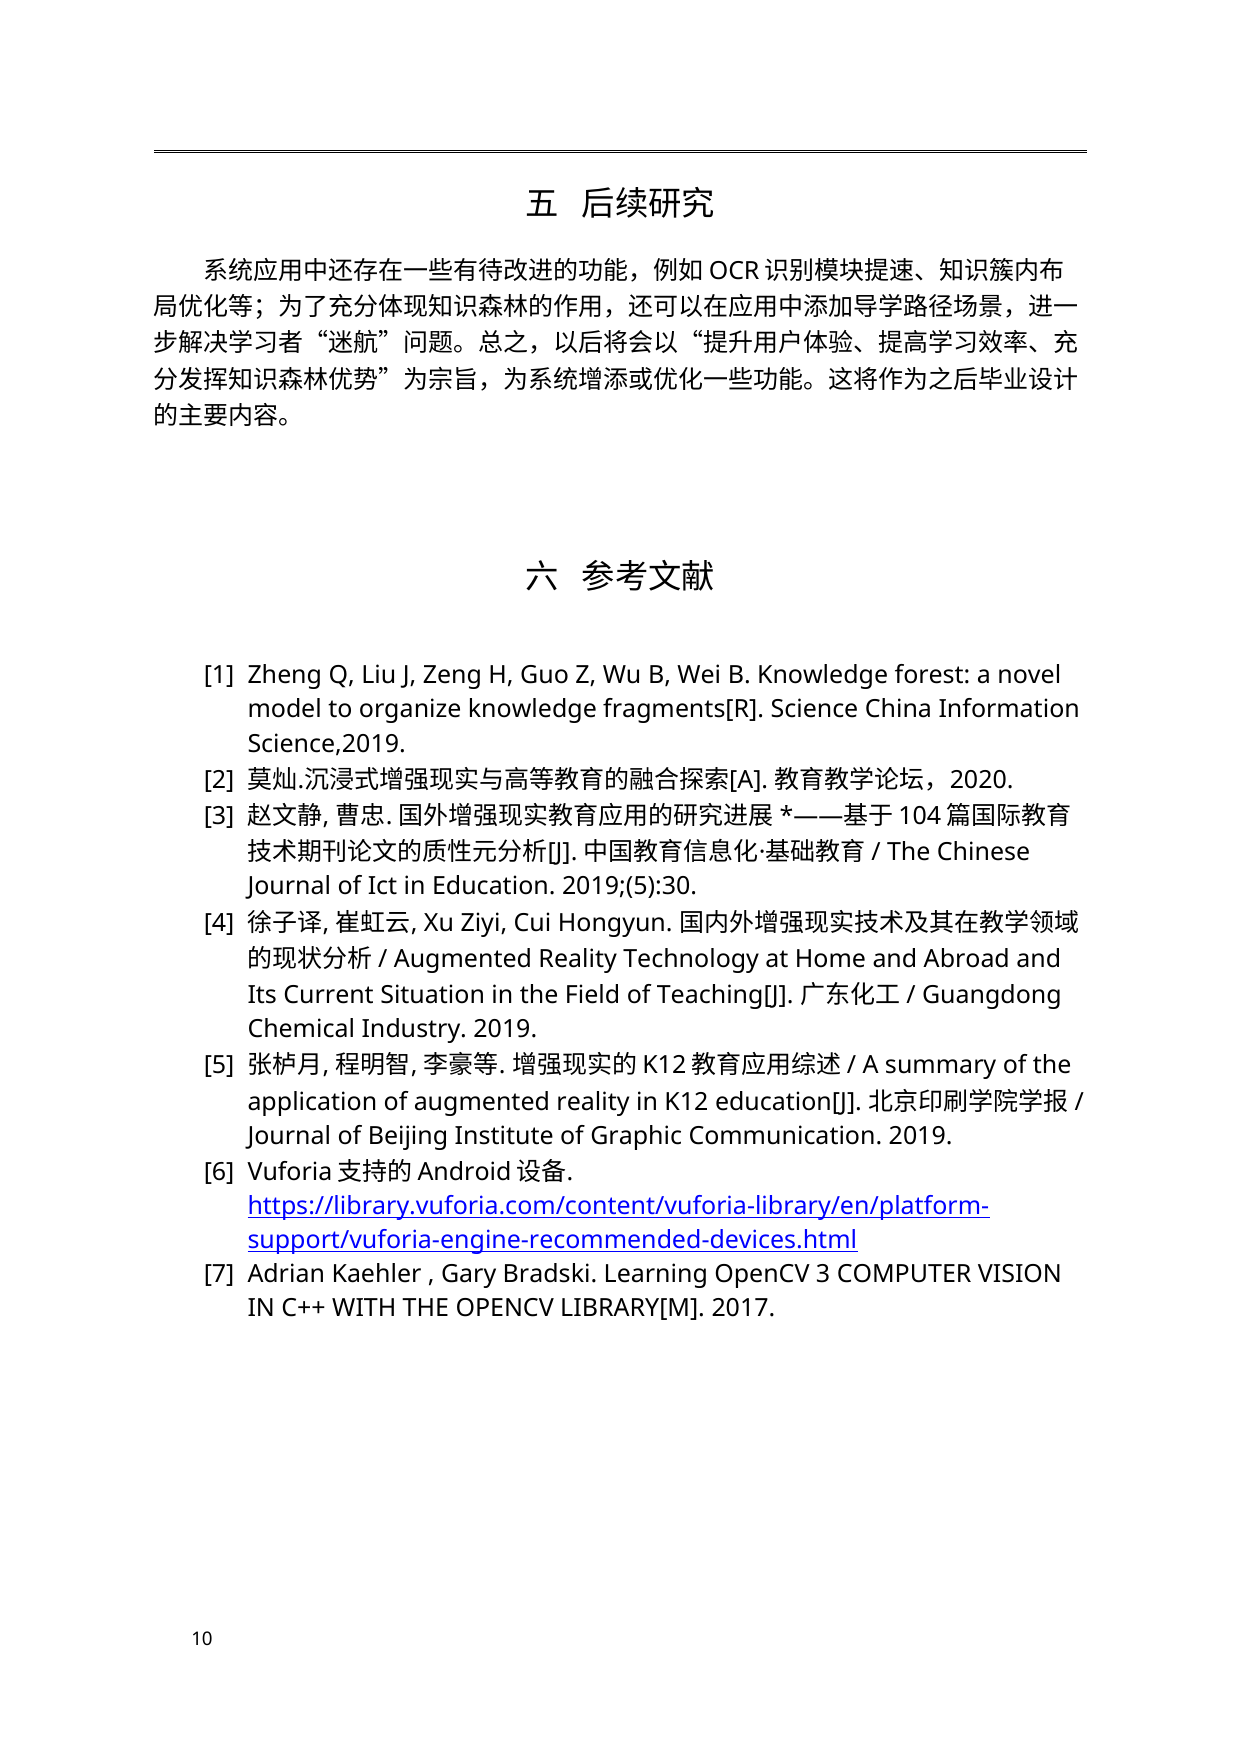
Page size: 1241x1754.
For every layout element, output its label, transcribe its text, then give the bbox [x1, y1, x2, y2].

list Zheng Q, Liu J, Zeng H, Guo Z, Wu B, Wei B. Knowledge forest: a novel model to organize knowledge fragments[R]. Science China Information Science,2019. [203, 657, 1087, 759]
list Adrian Kaehler , Gary Bradski. Learning OpenCV 3 COMPUTER VISION IN C++ WITH THE OPENCV LIBRARY[M]. 2017. [203, 1256, 1087, 1324]
subtitle 后续研究 [153, 177, 1087, 225]
list 徐子译, 崔虹云, Xu Ziyi, Cui Hongyun. 国内外增强现实技术及其在教学领域的现状分析 / Augmented Reality Technology at Home and Abroad and Its Current Situation in the Field of Teaching[J]. 广东化工 / Guangdong Chemical Industry. 2019. [203, 902, 1087, 1045]
list 莫灿.沉浸式增强现实与高等教育的融合探索[A]. 教育教学论坛，2020. [203, 759, 1087, 796]
text 系统应用中还存在一些有待改进的功能，例如OCR识别模块提速、知识簇内布局优化等；为了充分体现知识森林的作用，还可以在应用中添加导学路径场景，进一步解决学习者“迷航”问题。总之，以后将会以“提升用户体验、提高学习效率、充分发挥知识森林优势”为宗旨，为系统增添或优化一些功能。这将作为之后毕业设计的主要内容。 [153, 250, 1087, 432]
subtitle 参考文献 [153, 550, 1087, 598]
list 赵文静, 曹忠. 国外增强现实教育应用的研究进展 *——基于104篇国际教育技术期刊论文的质性元分析[J]. 中国教育信息化·基础教育 / The Chinese Journal of Ict in Education. 2019;(5):30. [203, 796, 1087, 902]
list Vuforia支持的Android设备. https://library.vuforia.com/content/vuforia-library/en/platform-support/vuforia-engine-recommended-devices.html [203, 1151, 1087, 1256]
list 张栌月, 程明智, 李豪等. 增强现实的K12教育应用综述 / A summary of the application of augmented reality in K12 education[J]. 北京印刷学院学报 / Journal of Beijing Institute of Graphic Communication. 2019. [203, 1045, 1087, 1151]
